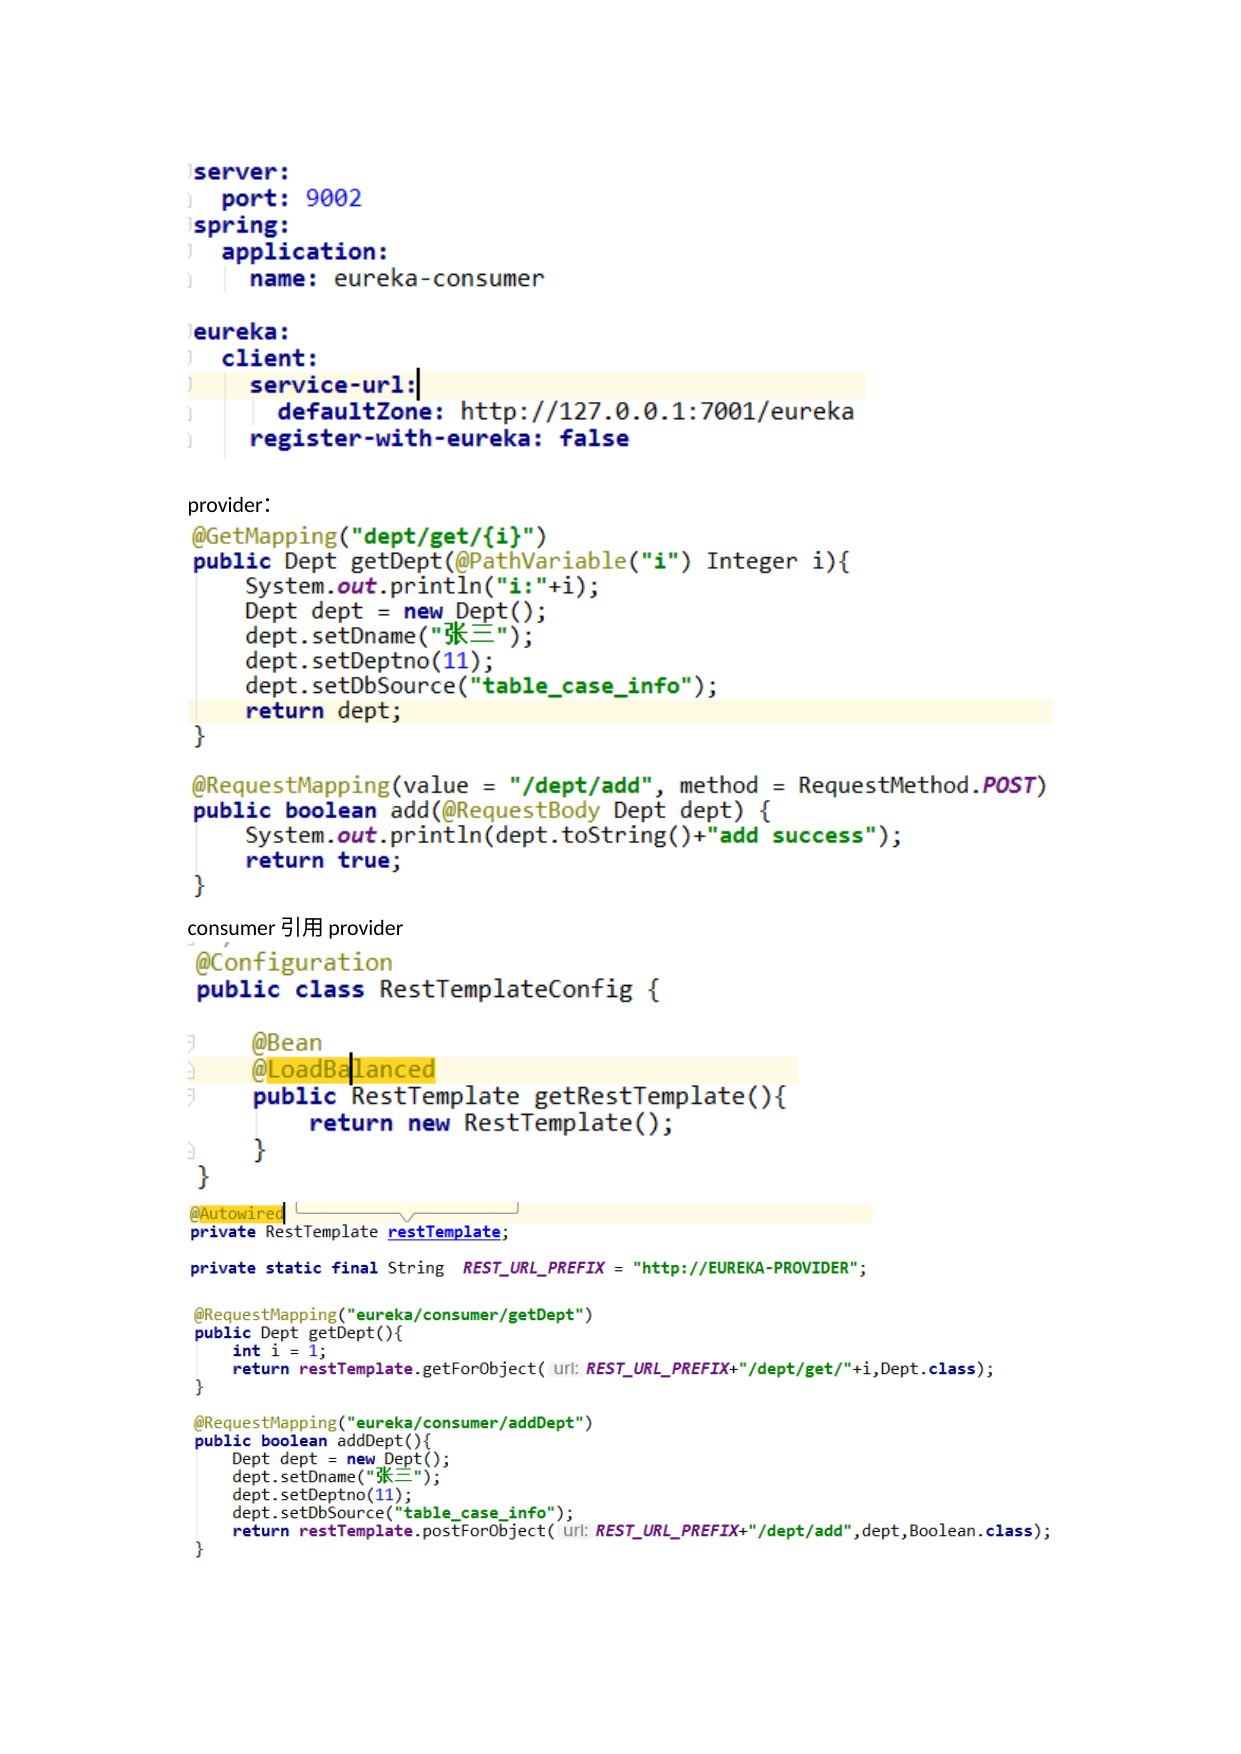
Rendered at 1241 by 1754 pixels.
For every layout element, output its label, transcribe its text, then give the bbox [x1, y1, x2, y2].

picture [187, 1202, 873, 1282]
text consumer引用provider [187, 909, 1053, 942]
picture [187, 1299, 1053, 1567]
text provider： [187, 487, 1053, 519]
picture [187, 942, 799, 1194]
picture [187, 519, 1053, 909]
picture [187, 162, 866, 459]
